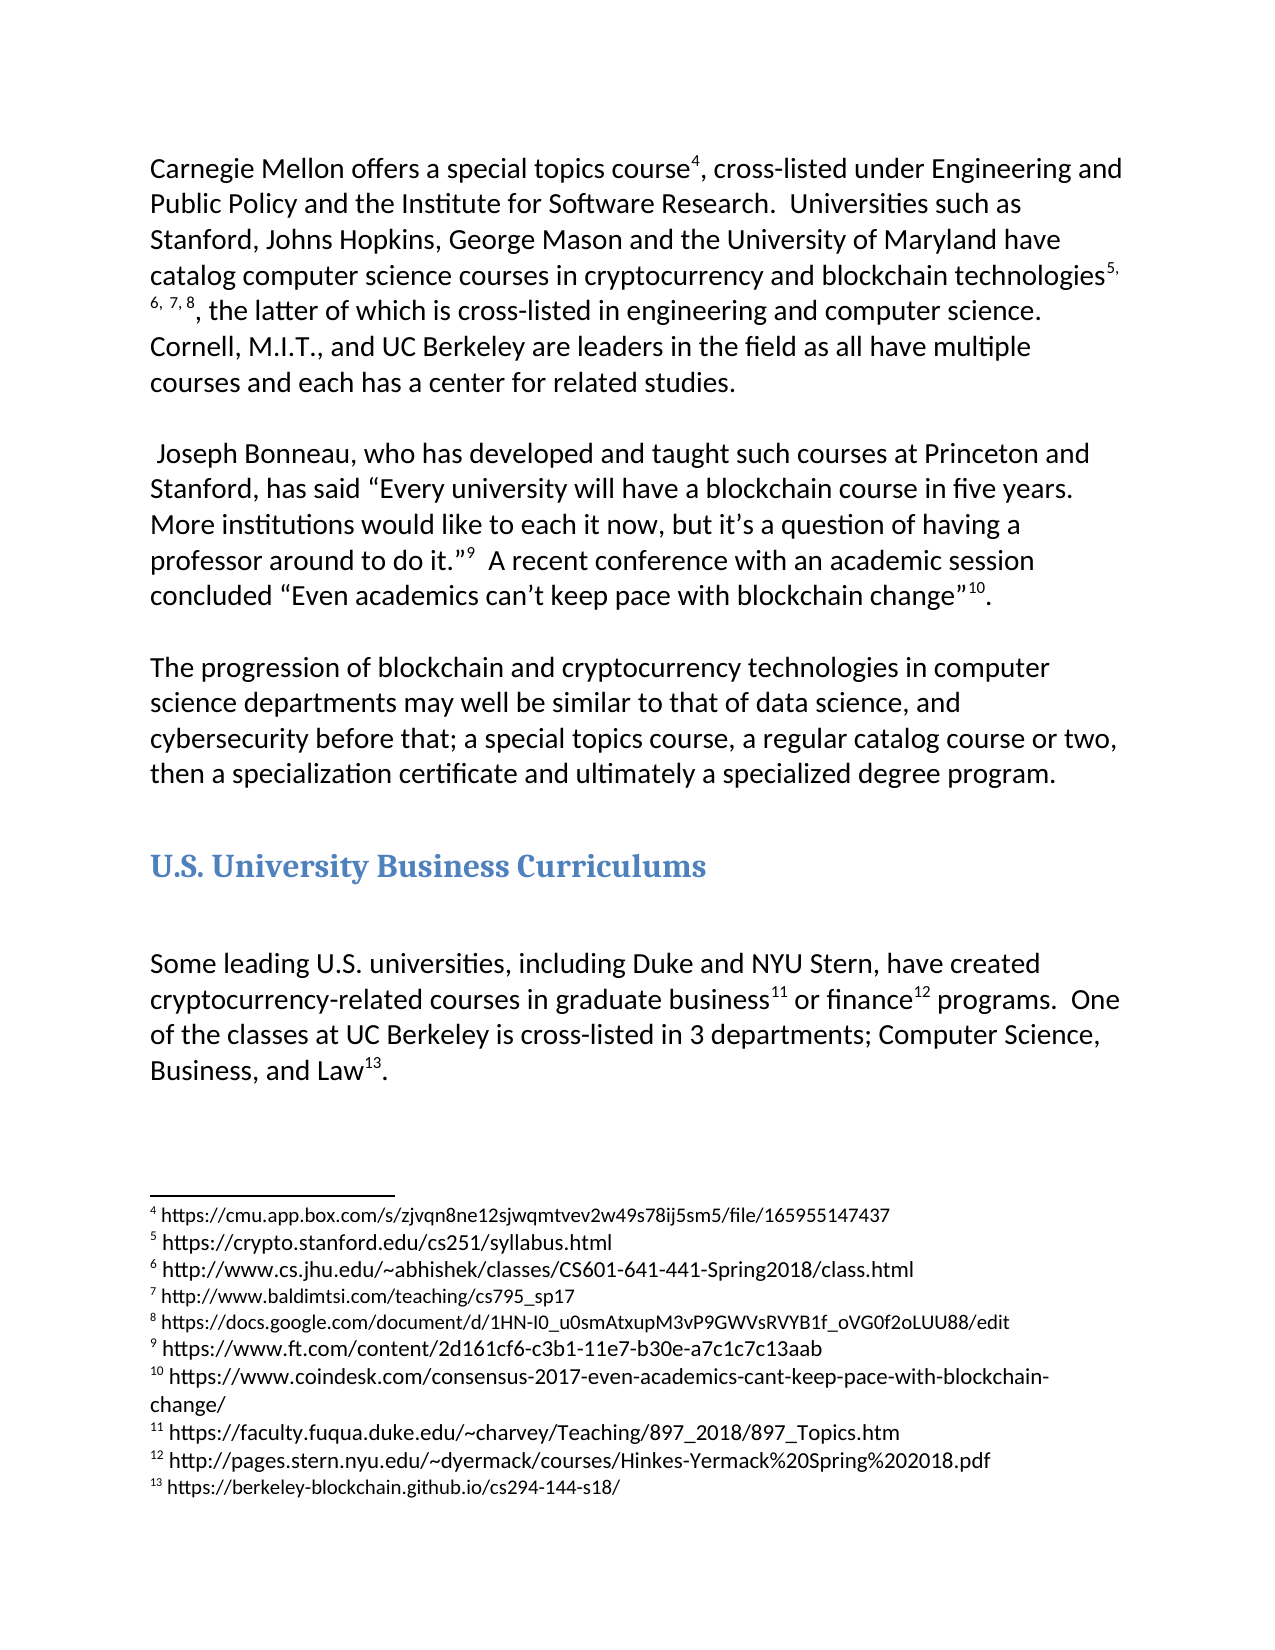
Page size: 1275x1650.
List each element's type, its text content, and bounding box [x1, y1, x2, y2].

text Some leading U.S. universities, including Duke and NYU Stern, have created cryptocurrency-related courses in graduate business or finance programs. One of the classes at UC Berkeley is cross-listed in 3 departments; Computer Science, Business, and Law. [150, 945, 1125, 1088]
text Carnegie Mellon offers a special topics course, cross-listed under Engineering and Public Policy and the Institute for Software Research. Universities such as Stanford, Johns Hopkins, George Mason and the University of Maryland have catalog computer science courses in cryptocurrency and blockchain technologies, , , , the latter of which is cross-listed in engineering and computer science. Cornell, M.I.T., and UC Berkeley are leaders in the field as all have multiple courses and each has a center for related studies. [150, 150, 1125, 399]
text Joseph Bonneau, who has developed and taught such courses at Princeton and Stanford, has said “Every university will have a blockchain course in five years. More institutions would like to each it now, but it’s a question of having a professor around to do it.” A recent conference with an academic session concluded “Even academics can’t keep pace with blockchain change”. [150, 435, 1125, 613]
subtitle U.S. University Business Curriculums [150, 848, 1125, 886]
text The progression of blockchain and cryptocurrency technologies in computer science departments may well be similar to that of data science, and cybersecurity before that; a special topics course, a regular catalog course or two, then a specialization certificate and ultimately a specialized degree program. [150, 649, 1125, 791]
